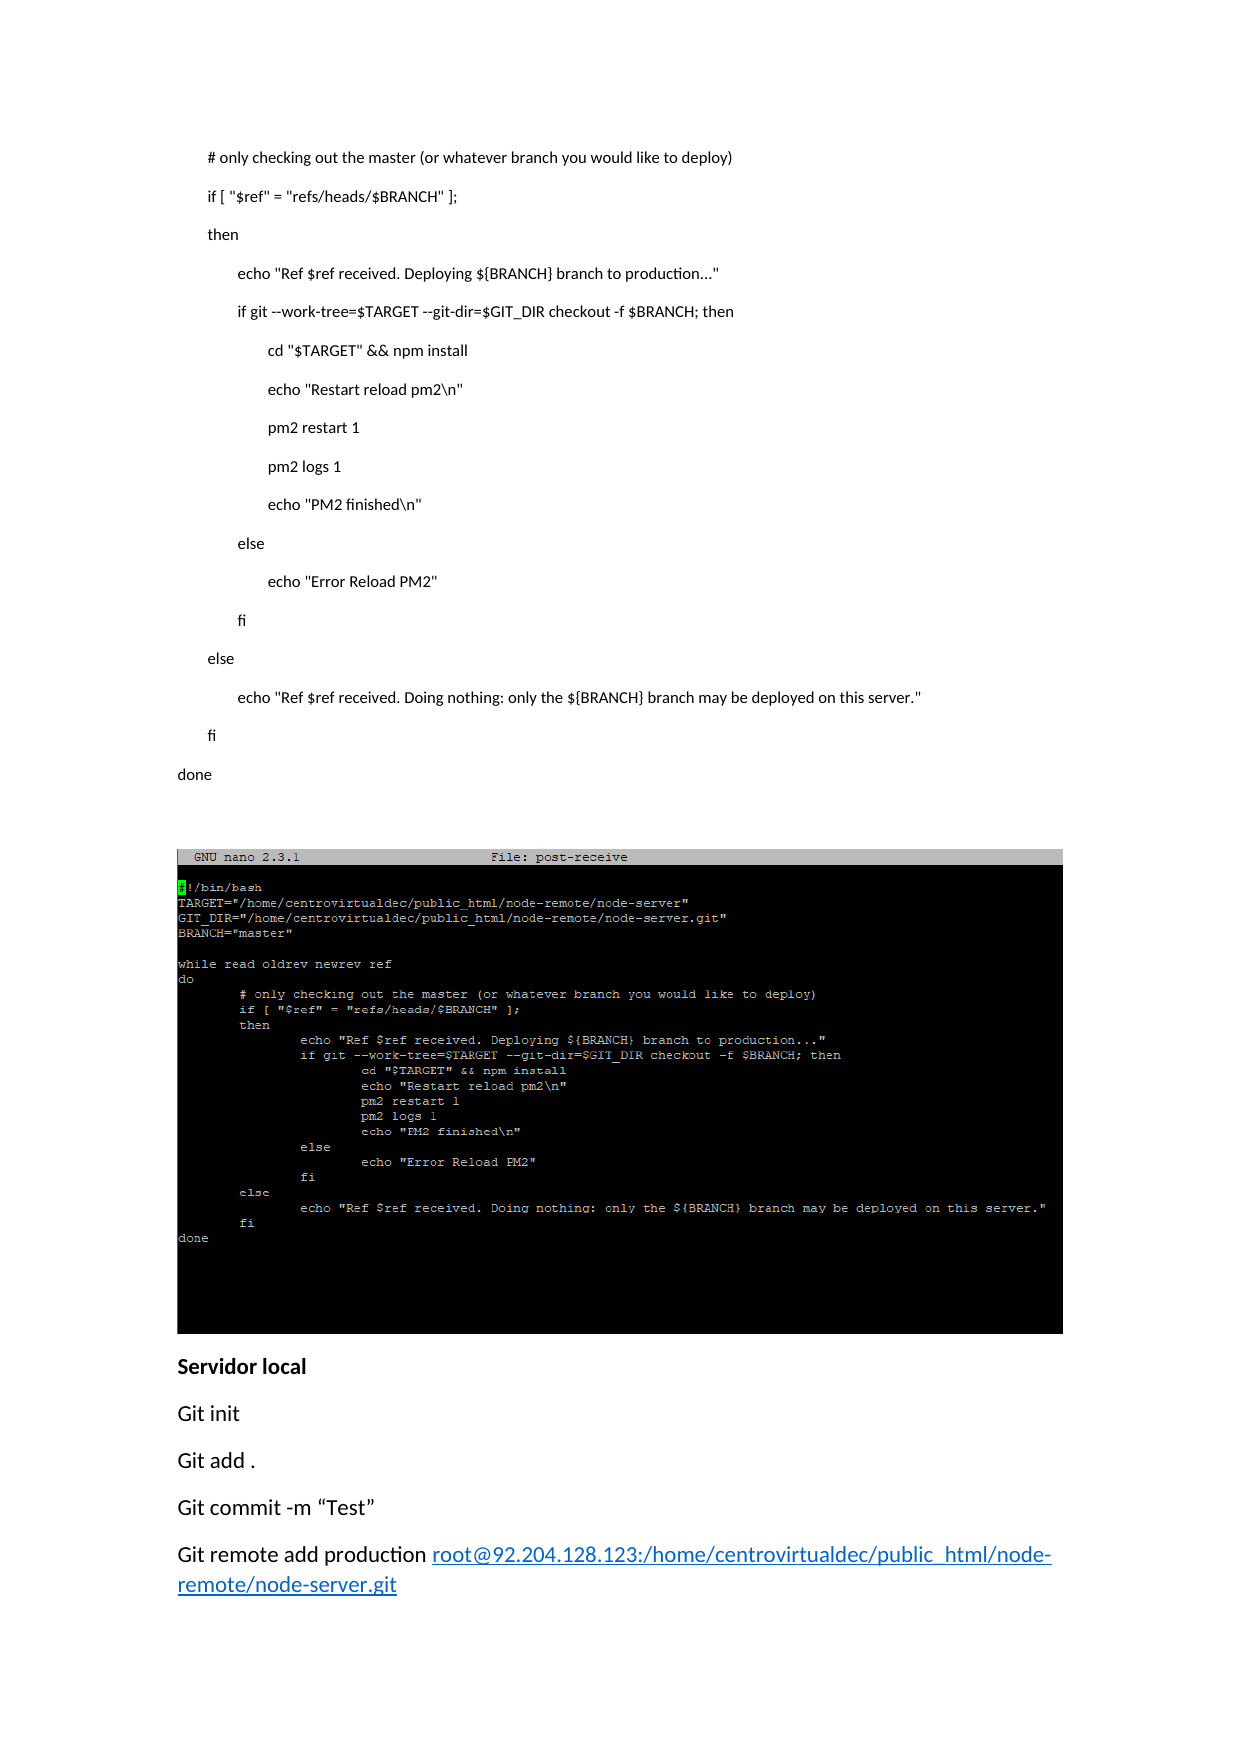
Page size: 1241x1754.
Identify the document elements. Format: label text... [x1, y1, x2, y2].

text Git init [177, 1399, 1063, 1427]
text fi [177, 726, 1063, 746]
text echo "Ref $ref received. Deploying ${BRANCH} branch to production..." [177, 263, 1063, 283]
text if [ "$ref" = "refs/heads/$BRANCH" ]; [177, 186, 1063, 206]
text done [177, 764, 1063, 784]
text Git remote add production root@92.204.128.123:/home/centrovirtualdec/public_html/node-remote/node-server.git [177, 1540, 1063, 1598]
text if git --work-tree=$TARGET --git-dir=$GIT_DIR checkout -f $BRANCH; then [177, 302, 1063, 322]
text pm2 logs 1 [177, 456, 1063, 476]
picture [177, 849, 1063, 1334]
text fi [177, 610, 1063, 630]
text else [177, 649, 1063, 669]
text echo "Restart reload pm2\n" [177, 379, 1063, 399]
text cd "$TARGET" && npm install [177, 340, 1063, 361]
text Servidor local [177, 1352, 1063, 1380]
text echo "Ref $ref received. Doing nothing: only the ${BRANCH} branch may be deployed on this server." [177, 687, 1063, 707]
text echo "Error Reload PM2" [177, 572, 1063, 592]
text # only checking out the master (or whatever branch you would like to deploy) [177, 148, 1063, 168]
text Git commit -m “Test” [177, 1493, 1063, 1521]
text Git add . [177, 1446, 1063, 1474]
text echo "PM2 finished\n" [177, 494, 1063, 515]
text then [177, 225, 1063, 245]
text pm2 restart 1 [177, 417, 1063, 438]
text else [177, 533, 1063, 553]
